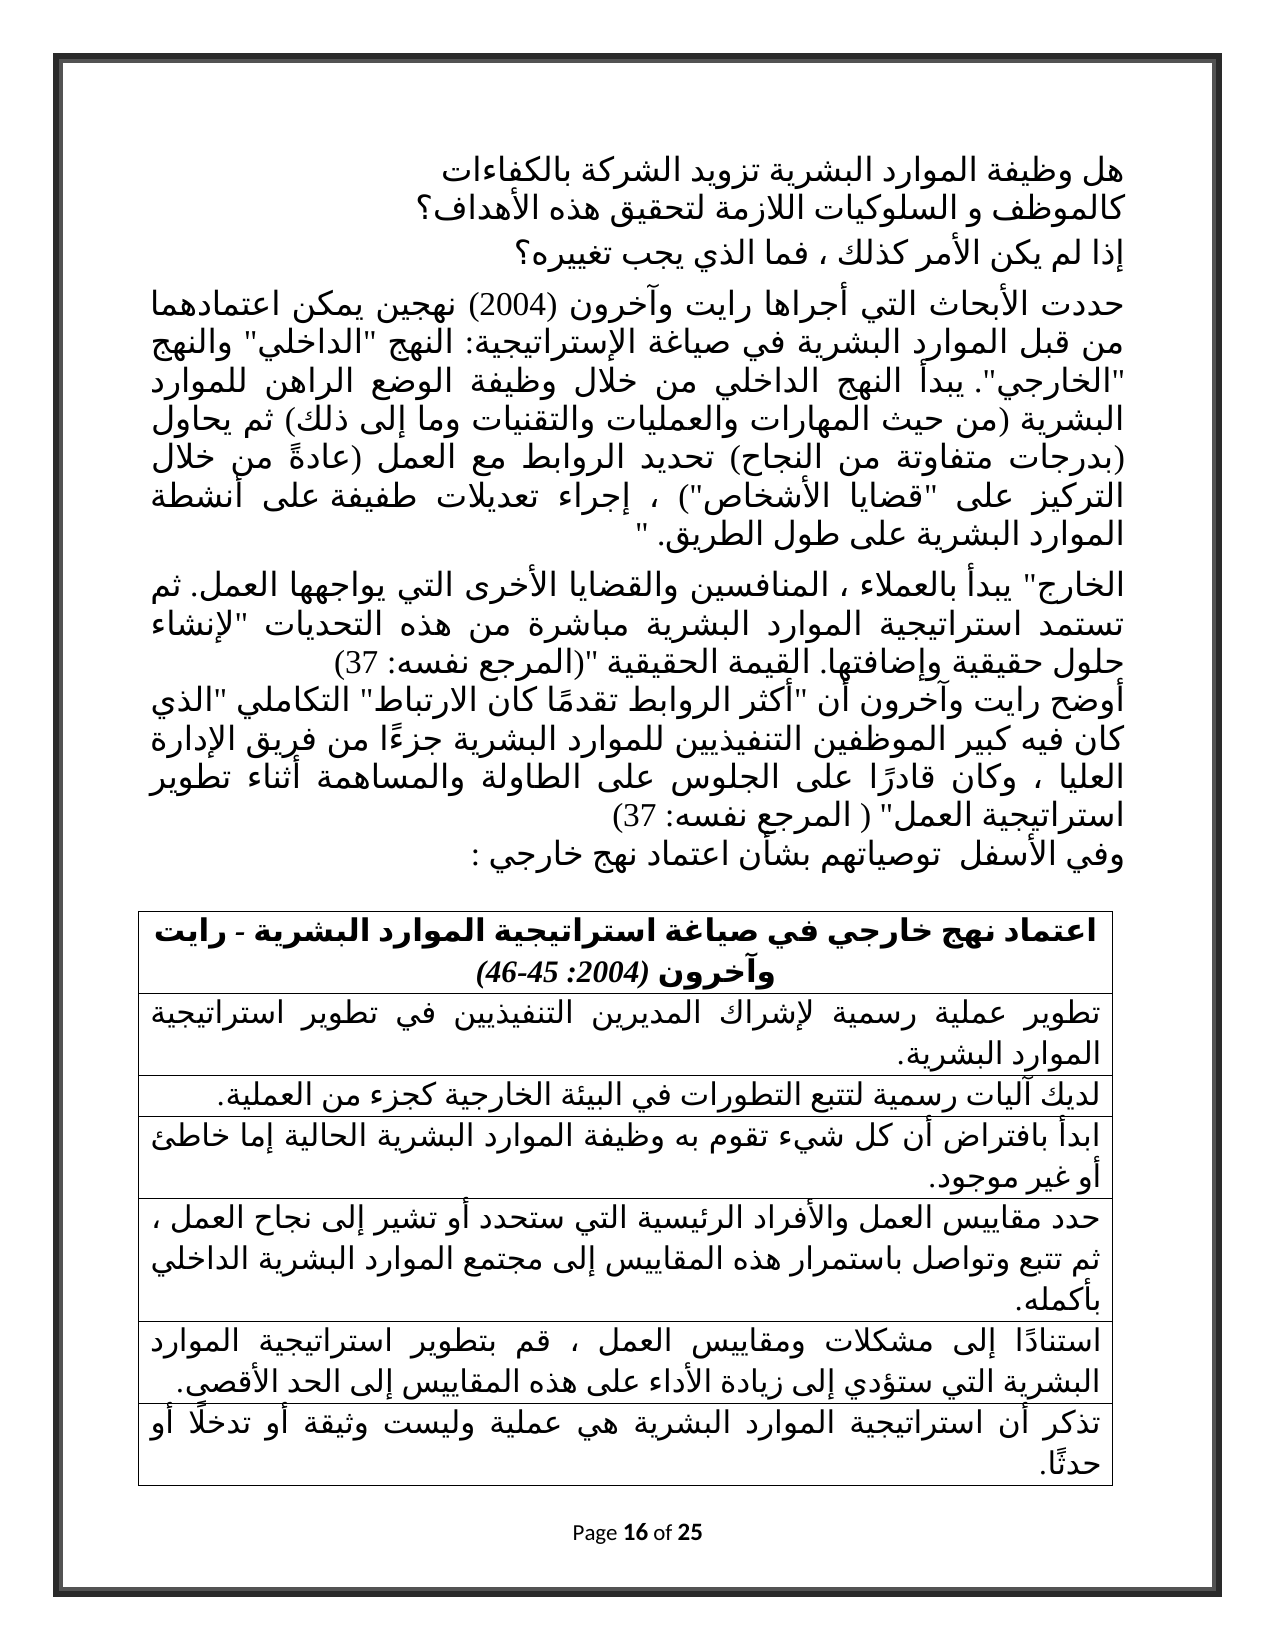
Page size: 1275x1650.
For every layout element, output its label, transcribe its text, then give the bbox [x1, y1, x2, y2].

text إذا لم يكن الأمر كذلك ، فما الذي يجب تغييره؟ [150, 233, 1125, 271]
table_cell تذكر أن استراتيجية الموارد البشرية هي عملية وليست وثيقة أو تدخلًا أو حدثًا. [139, 1404, 1112, 1485]
table_cell ابدأ بافتراض أن كل شيء تقوم به وظيفة الموارد البشرية الحالية إما خاطئ أو غير موجود. [139, 1117, 1112, 1198]
text الخارج" يبدأ بالعملاء ، المنافسين والقضايا الأخرى التي يواجهها العمل. ثم تستمد استراتيجية الموارد البشرية مباشرة من هذه التحديات "لإنشاء حلول حقيقية وإضافتها. القيمة الحقيقية "(المرجع نفسه: 37) [150, 566, 1125, 681]
table_cell استنادًا إلى مشكلات ومقاييس العمل ، قم بتطوير استراتيجية الموارد البشرية التي ستؤدي إلى زيادة الأداء على هذه المقاييس إلى الحد الأقصى. [139, 1322, 1112, 1403]
text هل وظيفة الموارد البشرية تزويد الشركة بالكفاءات كالموظف و السلوكيات اللازمة لتحقيق هذه الأهداف؟ [150, 150, 1125, 227]
table_cell حدد مقاييس العمل والأفراد الرئيسية التي ستحدد أو تشير إلى نجاح العمل ، ثم تتبع وتواصل باستمرار هذه المقاييس إلى مجتمع الموارد البشرية الداخلي بأكمله. [139, 1199, 1112, 1321]
text وفي الأسفل توصياتهم بشأن اعتماد نهج خارجي : [150, 834, 1125, 872]
table_cell تطوير عملية رسمية لإشراك المديرين التنفيذيين في تطوير استراتيجية الموارد البشرية. [139, 994, 1112, 1075]
text حددت الأبحاث التي أجراها رايت وآخرون (2004) نهجين يمكن اعتمادهما من قبل الموارد البشرية في صياغة الإستراتيجية: النهج "الداخلي" والنهج "الخارجي". يبدأ النهج الداخلي من خلال وظيفة الوضع الراهن للموارد البشرية (من حيث المهارات والعمليات والتقنيات وما إلى ذلك) ثم يحاول (بدرجات متفاوتة من النجاح) تحديد الروابط مع العمل (عادةً من خلال التركيز على "قضايا الأشخاص") ، إجراء تعديلات طفيفة على أنشطة الموارد البشرية على طول الطريق. " [150, 284, 1125, 553]
table_header اعتماد نهج خارجي في صياغة استراتيجية الموارد البشرية - رايت وآخرون (2004: 45-46) [139, 912, 1112, 993]
text أوضح رايت وآخرون أن "أكثر الروابط تقدمًا كان الارتباط" التكاملي "الذي كان فيه كبير الموظفين التنفيذيين للموارد البشرية جزءًا من فريق الإدارة العليا ، وكان قادرًا على الجلوس على الطاولة والمساهمة أثناء تطوير استراتيجية العمل" ( المرجع نفسه: 37) [150, 681, 1125, 834]
table_cell لديك آليات رسمية لتتبع التطورات في البيئة الخارجية كجزء من العملية. [139, 1076, 1112, 1116]
